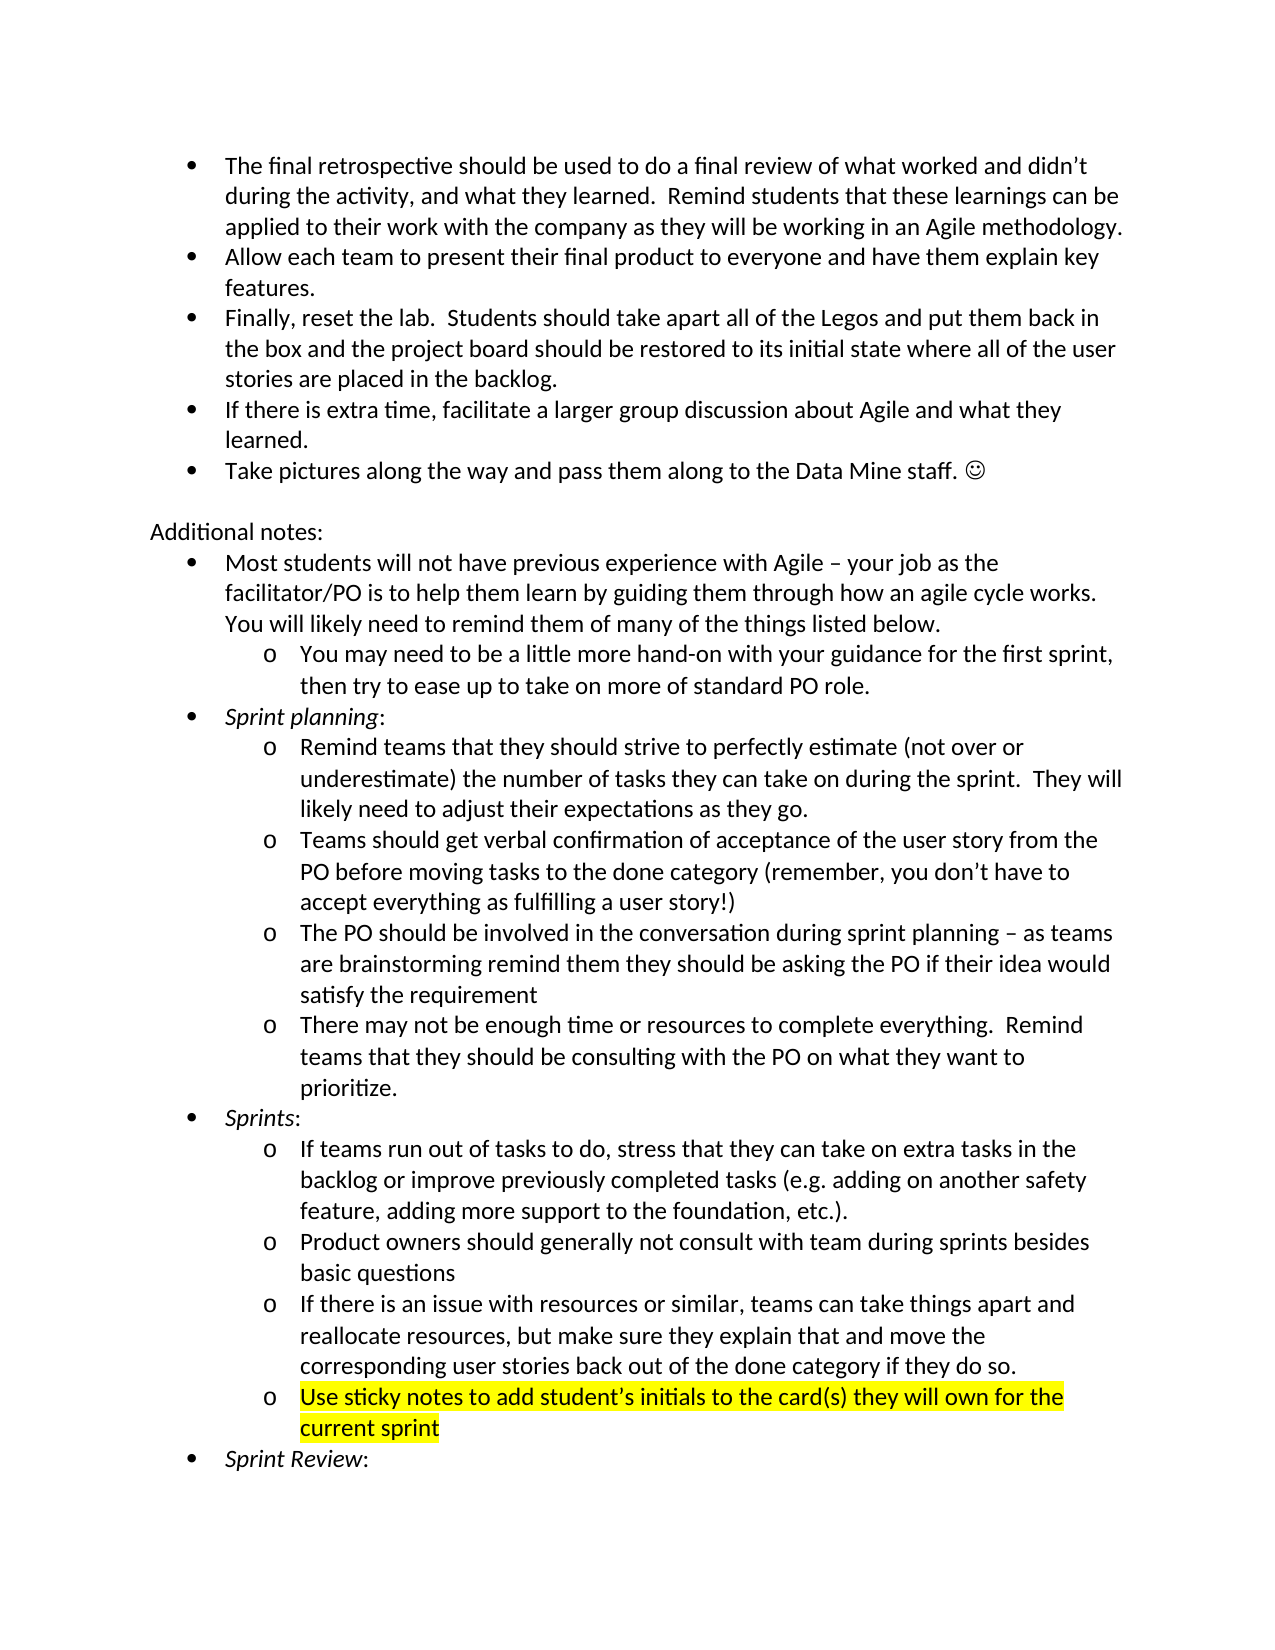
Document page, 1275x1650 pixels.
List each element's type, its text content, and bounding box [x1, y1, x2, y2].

list Allow each team to present their final product to everyone and have them explain key features. [187, 242, 1125, 303]
list Most students will not have previous experience with Agile – your job as the facilitator/PO is to help them learn by guiding them through how an agile cycle works. You will likely need to remind them of many of the things listed below. [187, 547, 1125, 638]
list Use sticky notes to add student’s initials to the card(s) they will own for the current sprint [262, 1381, 1125, 1443]
list The PO should be involved in the conversation during sprint planning – as teams are brainstorming remind them they should be asking the PO if their idea would satisfy the requirement [262, 917, 1125, 1009]
list Remind teams that they should strive to perfectly estimate (not over or underestimate) the number of tasks they can take on during the sprint. They will likely need to adjust their expectations as they go. [262, 731, 1125, 824]
list Product owners should generally not consult with team during sprints besides basic questions [262, 1226, 1125, 1288]
list The final retrospective should be used to do a final review of what worked and didn’t during the activity, and what they learned. Remind students that these learnings can be applied to their work with the company as they will be working in an Agile methodology. [187, 150, 1125, 242]
list If teams run out of tasks to do, stress that they can take on extra tasks in the backlog or improve previously completed tasks (e.g. adding on another safety feature, adding more support to the foundation, etc.). [262, 1133, 1125, 1226]
list If there is an issue with resources or similar, teams can take things apart and reallocate resources, but make sure they explain that and move the corresponding user stories back out of the done category if they do so. [262, 1288, 1125, 1381]
list You may need to be a little more hand-on with your guidance for the first sprint, then try to ease up to take on more of standard PO role. [262, 638, 1125, 701]
list Sprint planning: [187, 701, 1125, 731]
list Take pictures along the way and pass them along to the Data Mine staff. [187, 455, 1125, 486]
list Teams should get verbal confirmation of acceptance of the user story from the PO before moving tasks to the done category (remember, you don’t have to accept everything as fulfilling a user story!) [262, 824, 1125, 917]
list Sprints: [187, 1102, 1125, 1133]
list There may not be enough time or resources to complete everything. Remind teams that they should be consulting with the PO on what they want to prioritize. [262, 1009, 1125, 1102]
list Sprint Review: [187, 1443, 1125, 1474]
list Finally, reset the lab. Students should take apart all of the Legos and put them back in the box and the project board should be restored to its initial state where all of the user stories are placed in the backlog. [187, 303, 1125, 394]
list If there is extra time, facilitate a larger group discussion about Agile and what they learned. [187, 394, 1125, 455]
text Additional notes: [150, 516, 1125, 547]
